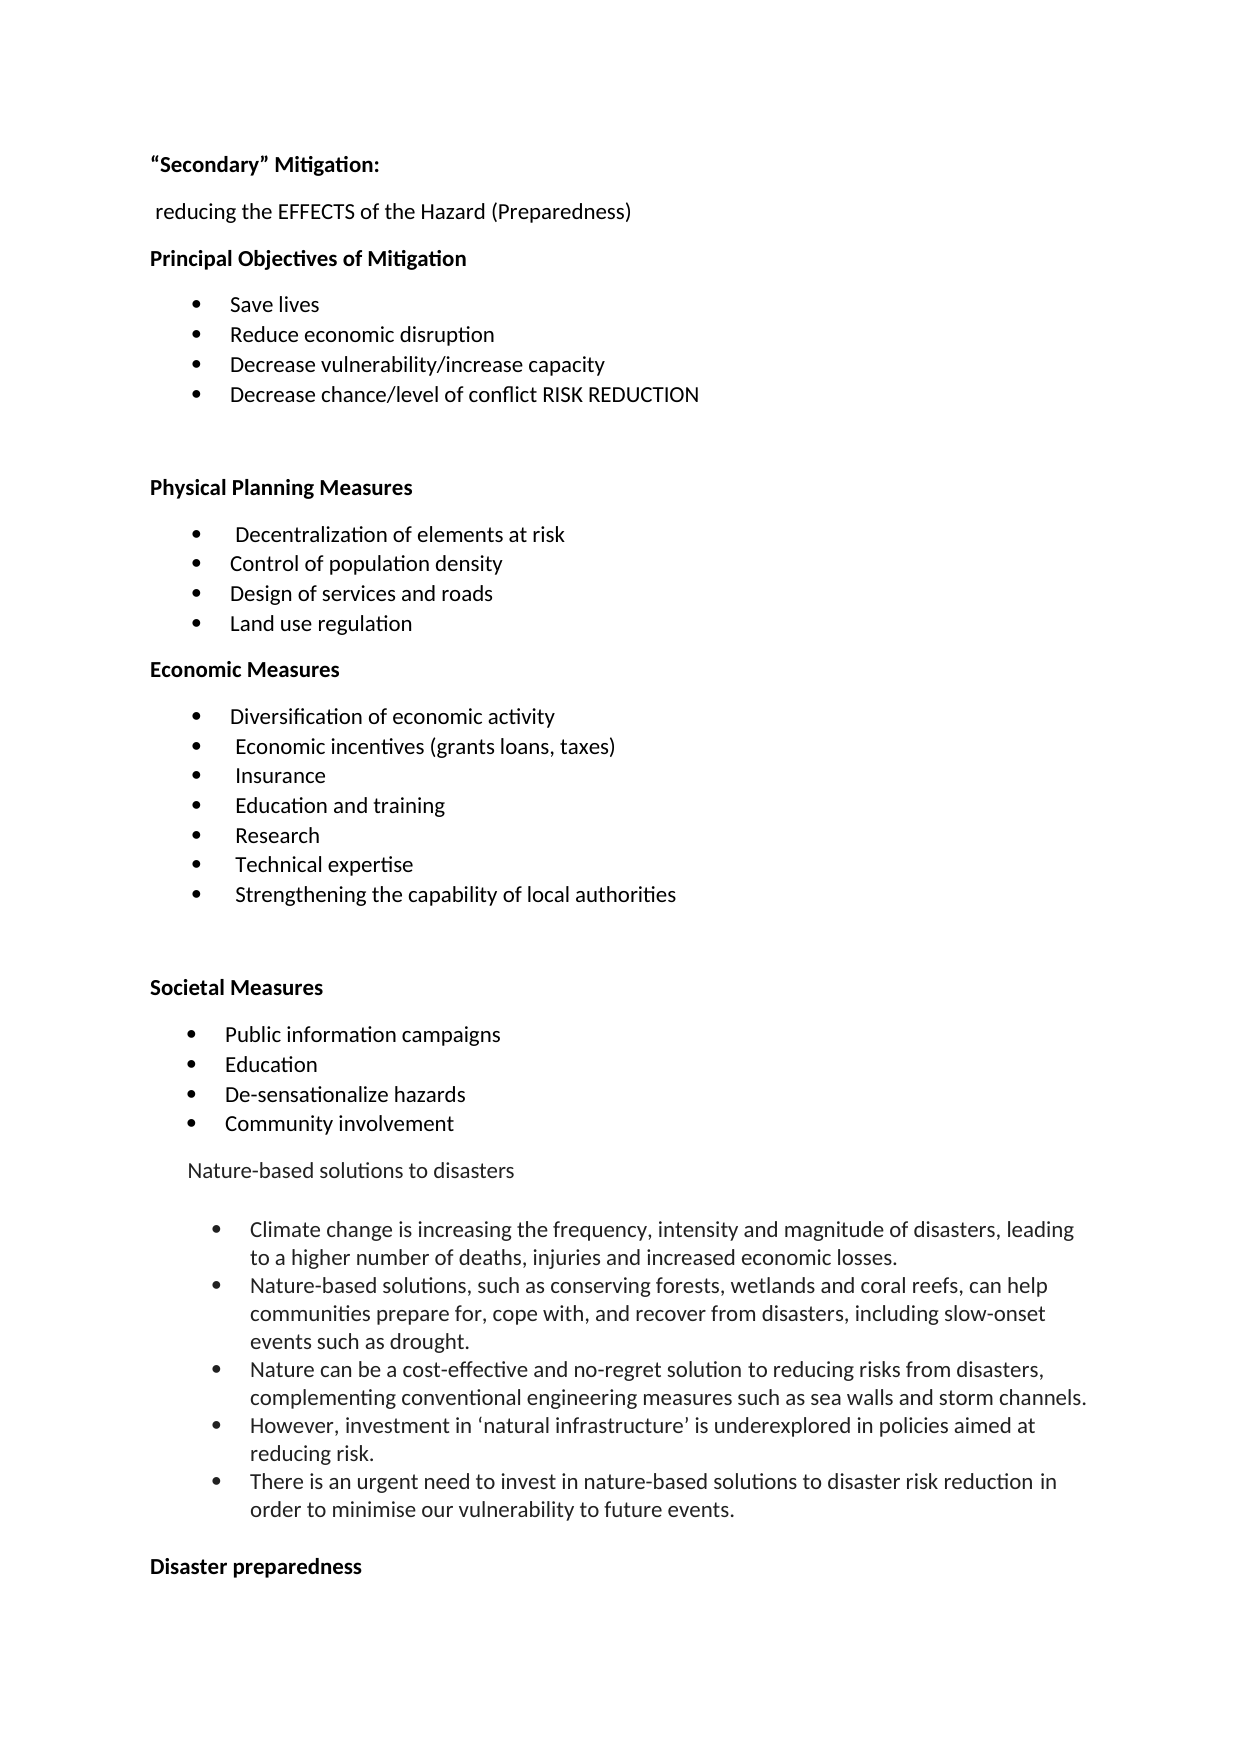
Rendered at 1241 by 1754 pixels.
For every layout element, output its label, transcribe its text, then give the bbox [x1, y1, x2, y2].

list There is an urgent need to invest in nature-based solutions to disaster risk reduction in order to minimise our vulnerability to future events. [212, 1467, 1090, 1523]
list Research [192, 821, 1090, 849]
list Community involvement [187, 1109, 1090, 1137]
list De-sensationalize hazards [187, 1080, 1090, 1108]
list Education [187, 1050, 1090, 1078]
list Economic incentives (grants loans, taxes) [192, 732, 1090, 760]
list Decentralization of elements at risk [192, 520, 1090, 548]
list Decrease vulnerability/increase capacity [192, 350, 1090, 378]
list Insurance [192, 761, 1090, 789]
text Nature-based solutions to disasters [187, 1156, 1090, 1184]
list Control of population density [192, 549, 1090, 577]
list Nature-based solutions, such as conserving forests, wetlands and coral reefs, can help communities prepare for, cope with, and recover from disasters, including slow-onset events such as drought. [212, 1271, 1090, 1355]
text Disaster preparedness [150, 1552, 1090, 1581]
text Economic Measures [150, 655, 1090, 683]
list Save lives [192, 291, 1090, 319]
text “Secondary” Mitigation: [150, 150, 1090, 178]
text Principal Objectives of Mitigation [150, 244, 1090, 272]
list Technical expertise [192, 851, 1090, 878]
text Societal Measures [150, 973, 1090, 1001]
list Public information campaigns [187, 1020, 1090, 1048]
text Physical Planning Measures [150, 473, 1090, 501]
text reducing the EFFECTS of the Hazard (Preparedness) [150, 197, 1090, 225]
list Diversification of economic activity [192, 702, 1090, 730]
list Nature can be a cost-effective and no-regret solution to reducing risks from disasters, complementing conventional engineering measures such as sea walls and storm channels. [212, 1355, 1090, 1411]
list Decrease chance/level of conflict RISK REDUCTION [192, 380, 1090, 408]
list Education and training [192, 791, 1090, 819]
list Reduce economic disruption [192, 320, 1090, 348]
list However, investment in ‘natural infrastructure’ is underexplored in policies aimed at reducing risk. [212, 1411, 1090, 1467]
list Strengthening the capability of local authorities [192, 880, 1090, 908]
list Land use regulation [192, 609, 1090, 637]
list Climate change is increasing the frequency, intensity and magnitude of disasters, leading to a higher number of deaths, injuries and increased economic losses. [212, 1215, 1090, 1271]
list Design of services and roads [192, 579, 1090, 607]
